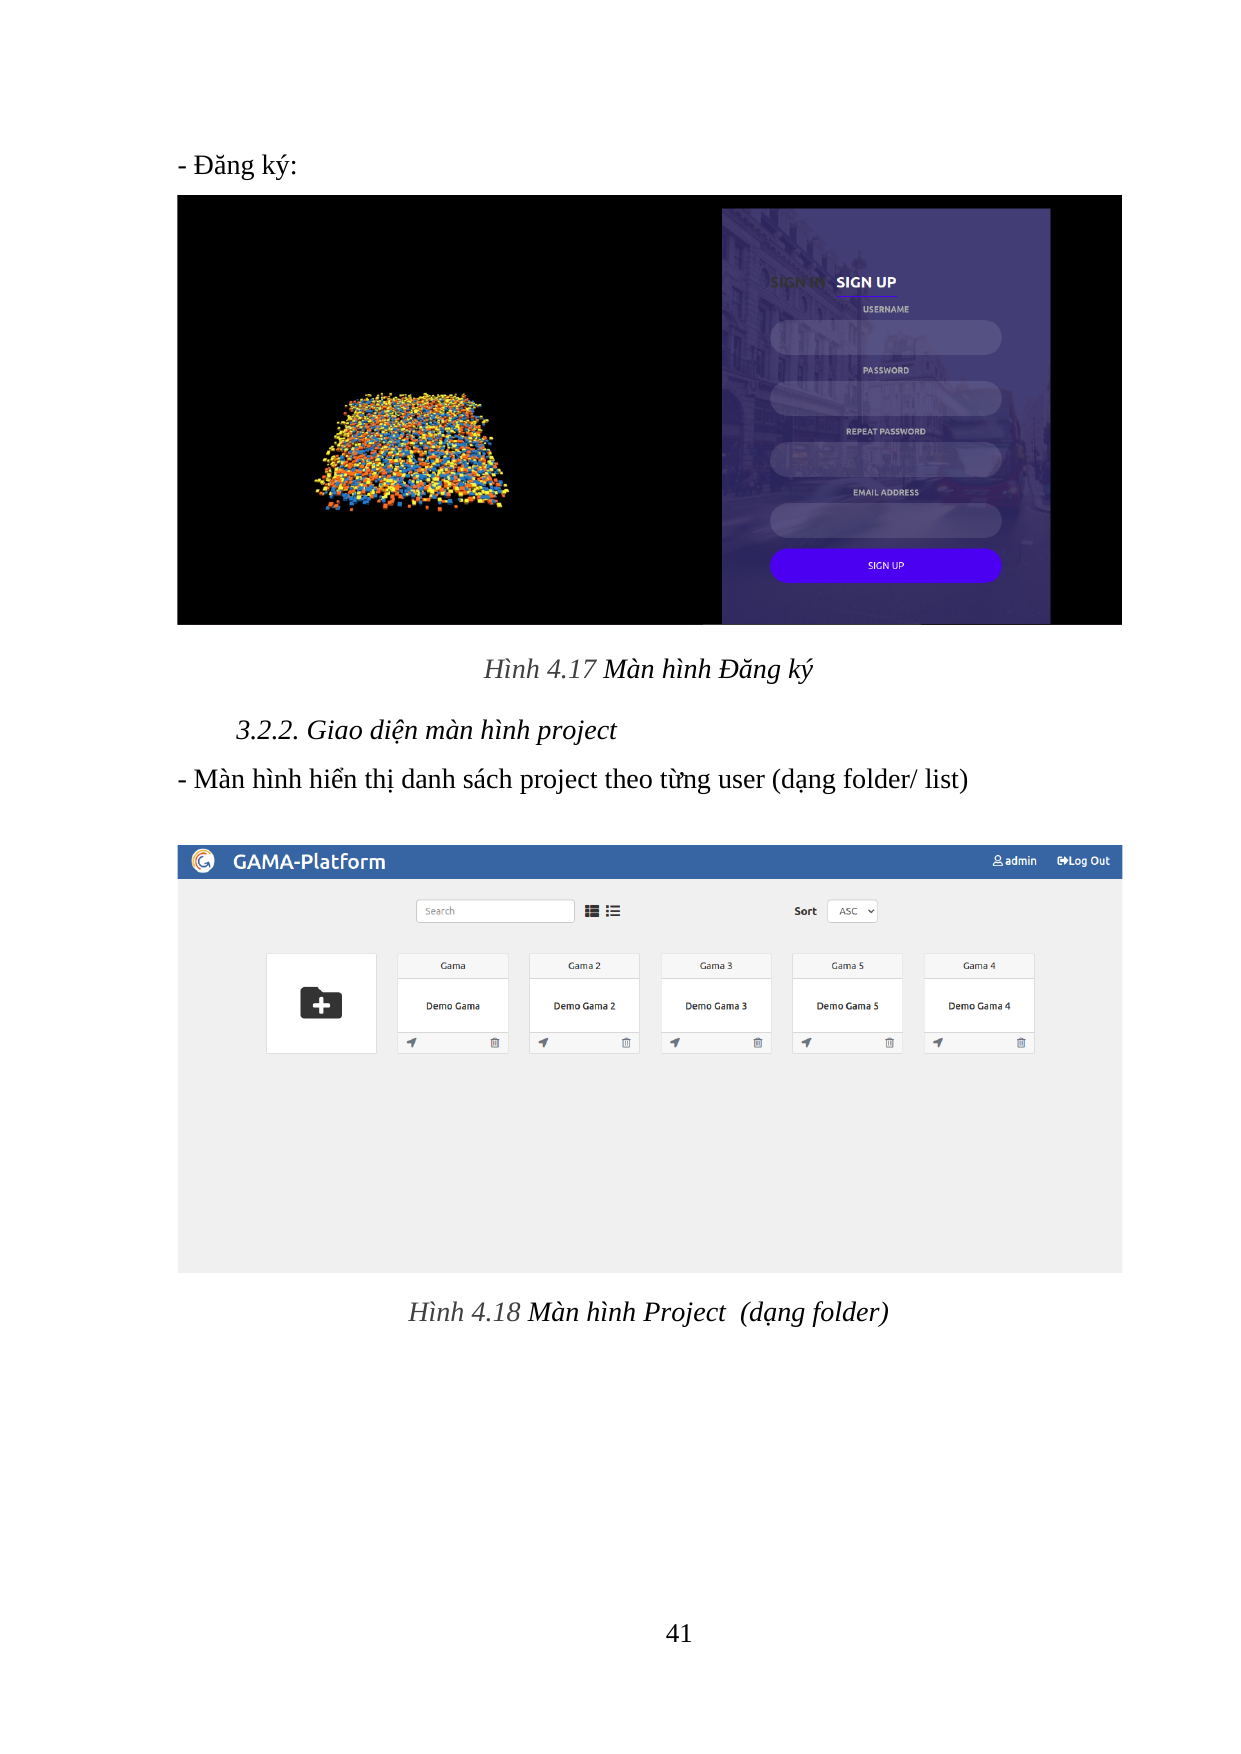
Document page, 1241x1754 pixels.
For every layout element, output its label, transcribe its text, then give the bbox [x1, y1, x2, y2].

text - Màn hình hiển thị danh sách project theo từng user (dạng folder/ list) [177, 762, 1122, 794]
text 3.2.2. Giao diện màn hình project [177, 713, 1122, 746]
text - Đăng ký: [177, 148, 1122, 195]
picture [177, 195, 1122, 625]
picture [177, 845, 1123, 1273]
